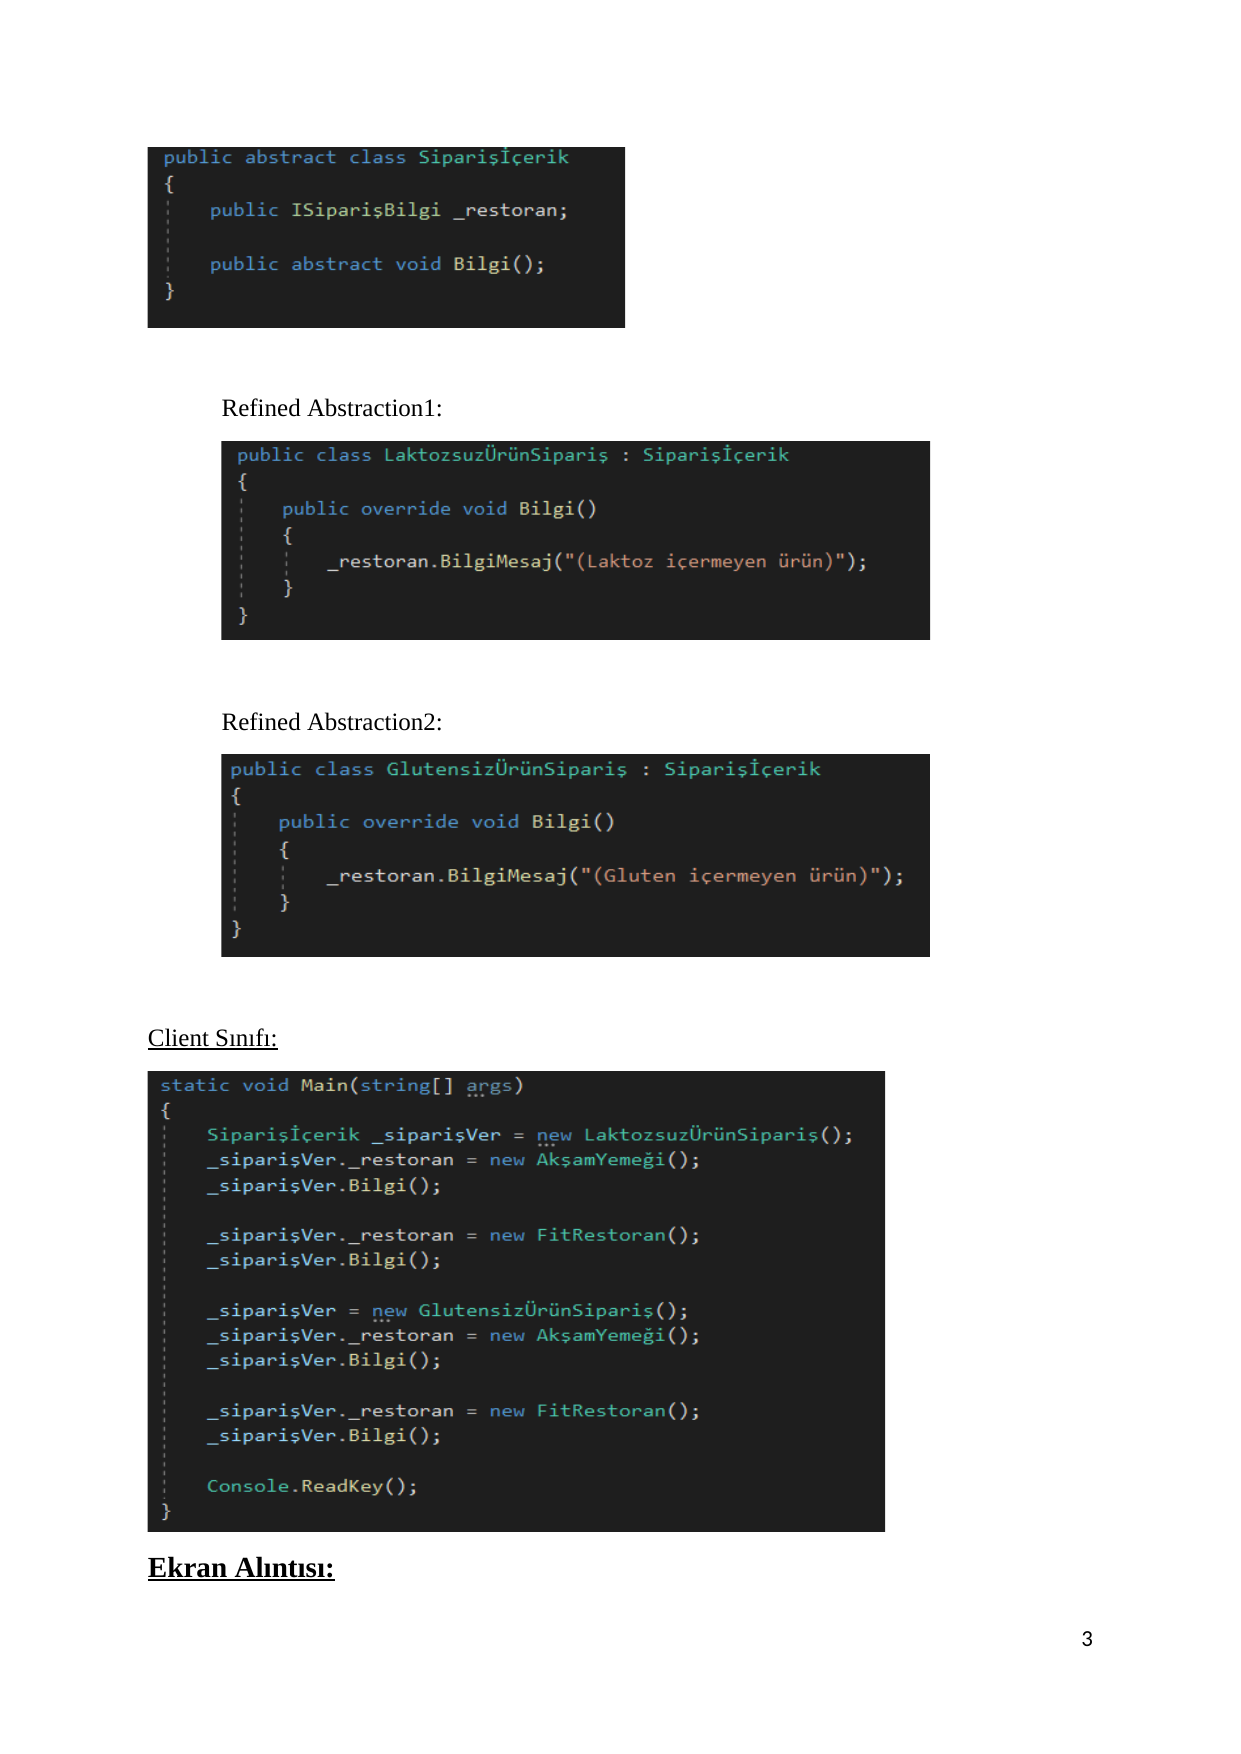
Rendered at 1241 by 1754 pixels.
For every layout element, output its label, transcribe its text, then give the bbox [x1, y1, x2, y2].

text Refined Abstraction2: [148, 707, 1093, 735]
picture [147, 147, 626, 328]
text Ekran Alıntısı: [148, 1550, 1093, 1583]
picture [221, 754, 930, 957]
text Refined Abstraction1: [148, 393, 1093, 422]
picture [147, 1071, 885, 1532]
text Client Sınıfı: [148, 1023, 1093, 1052]
picture [221, 441, 931, 640]
